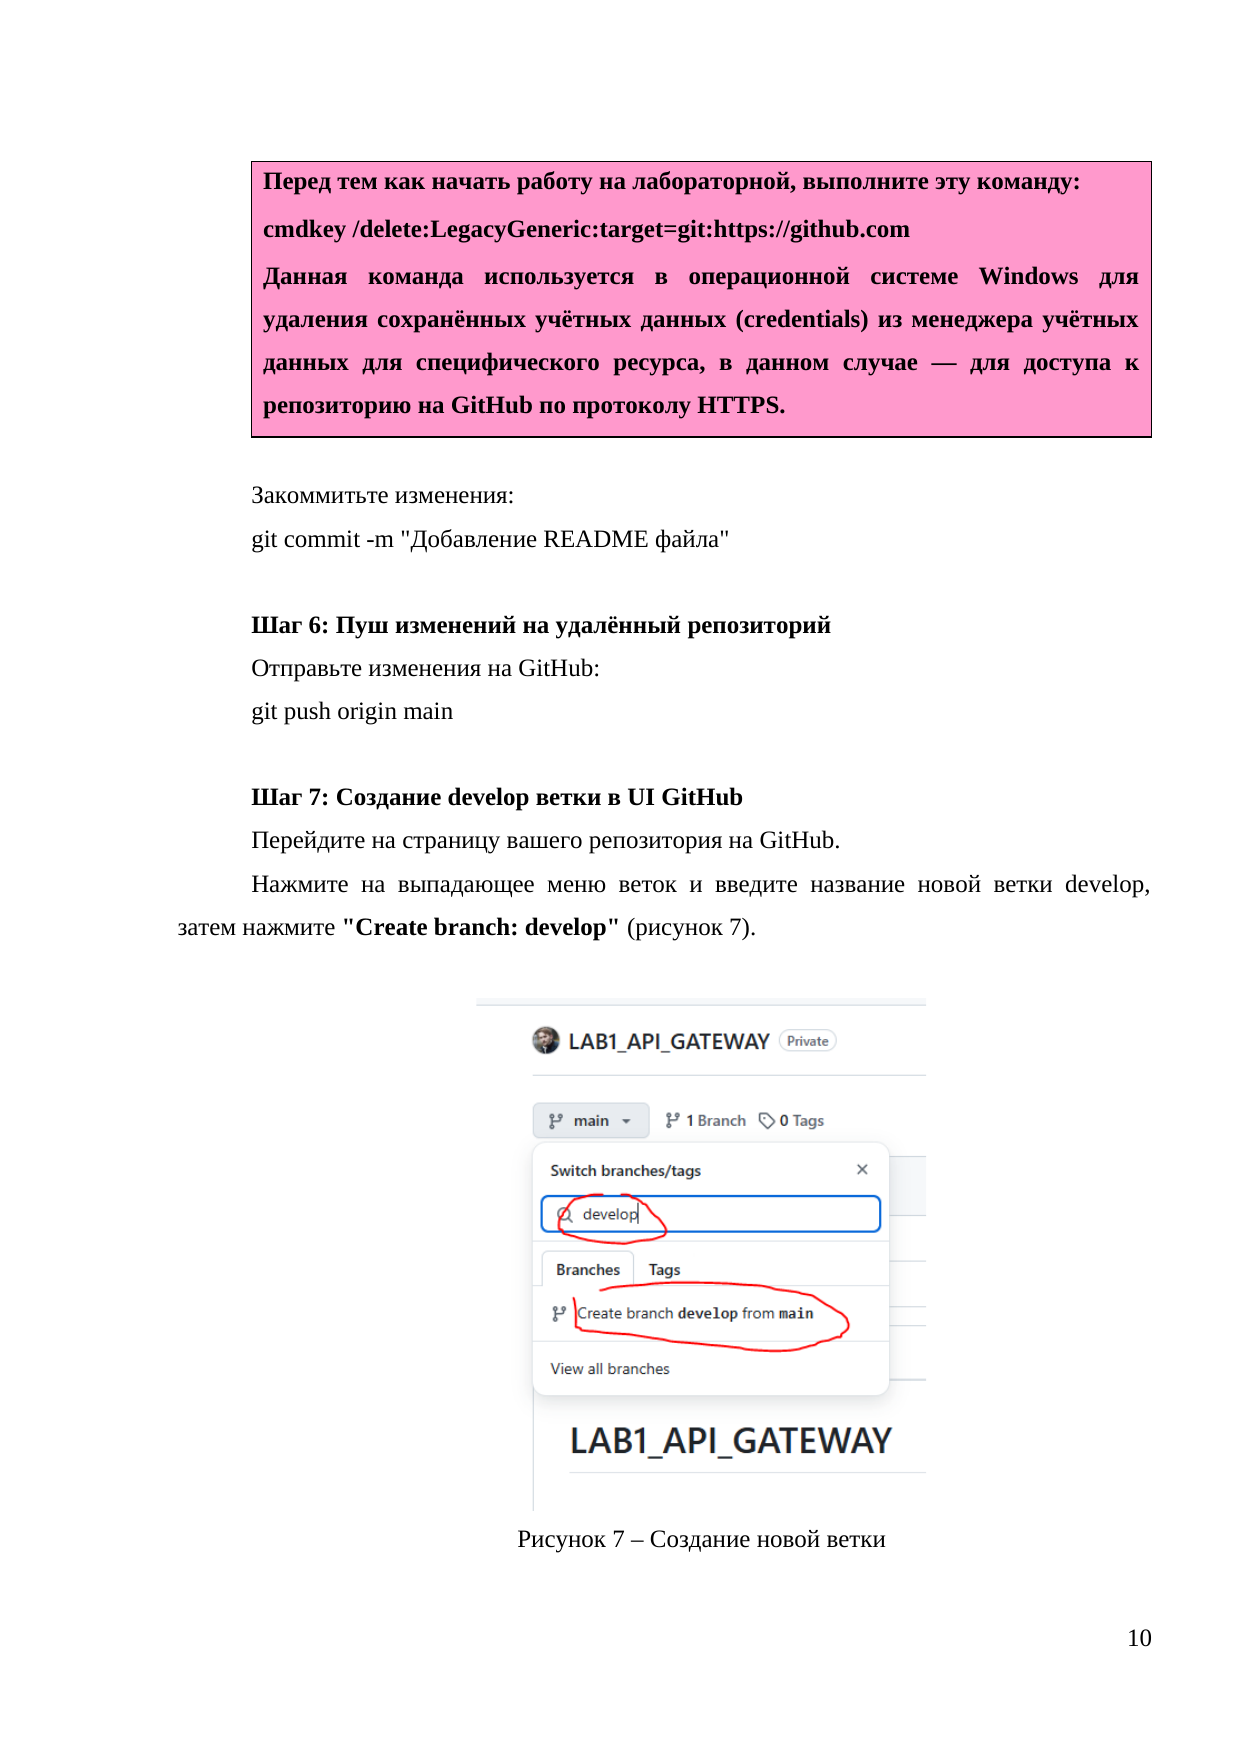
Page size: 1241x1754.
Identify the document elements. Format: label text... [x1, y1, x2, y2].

text Рисунок 7 – Создание новой ветки [177, 1524, 1152, 1553]
table_header Перед тем как начать работу на лабораторной, выполните эту команду: cmdkey /delete:LegacyGeneric:target=git:https://github.com Данная команда используется в операционной системе Windows для удаления сохранённых учётных данных (credentials) из менеджера учётных данных для специфического ресурса, в данном случае — для доступа к репозиторию на GitHub по протоколу HTTPS. [252, 162, 1151, 436]
text Нажмите на выпадающее меню веток и введите название новой ветки develop, затем нажмите "Create branch: develop" (рисунок 7). [177, 869, 1152, 941]
text Шаг 6: Пуш изменений на удалённый репозиторий [177, 610, 1152, 639]
picture [476, 998, 927, 1511]
text git commit -m "Добавление README файла" [177, 524, 1152, 552]
text Шаг 7: Создание develop ветки в UI GitHub [177, 782, 1152, 811]
text Отправьте изменения на GitHub: [251, 653, 1152, 682]
text Закоммитьте изменения: [251, 481, 1152, 509]
text git push origin main [251, 696, 1152, 725]
text Перейдите на страницу вашего репозитория на GitHub. [251, 826, 1152, 854]
